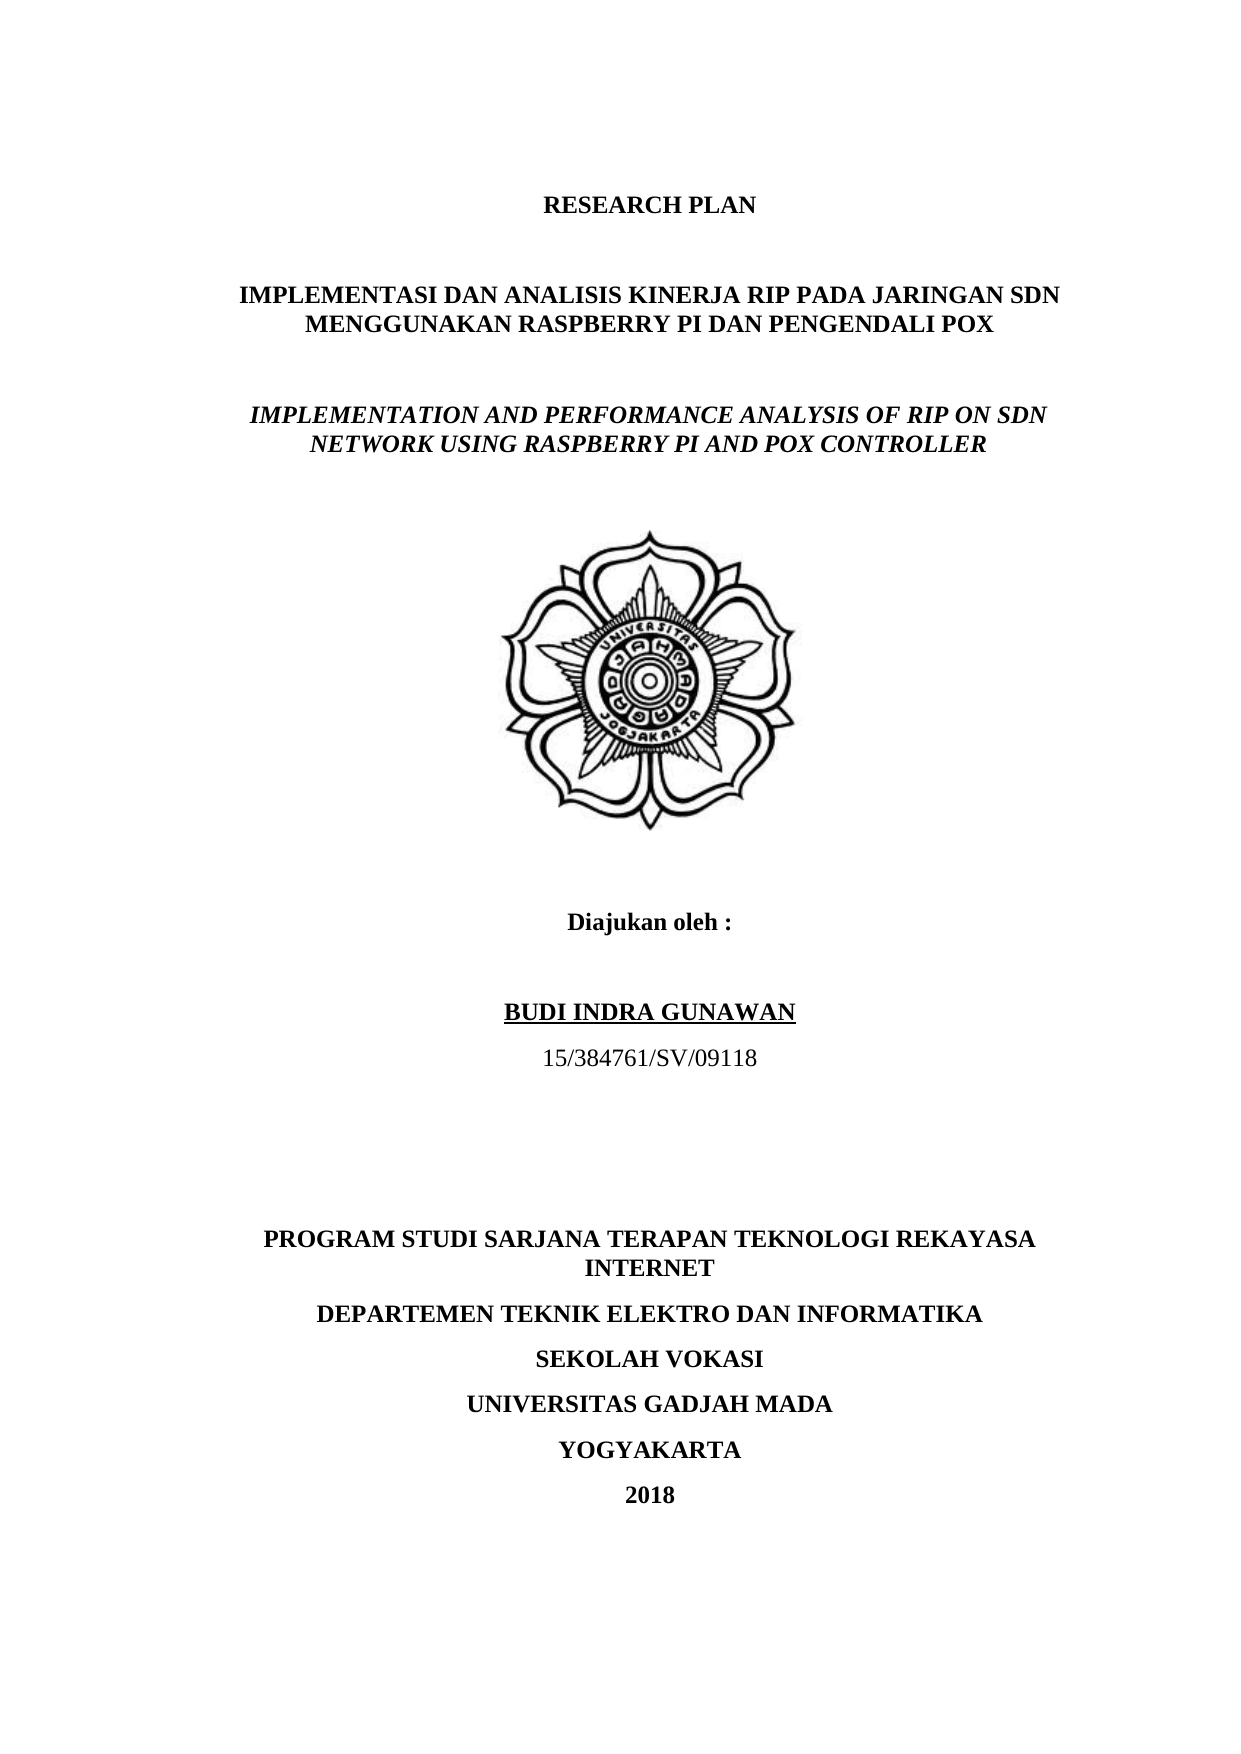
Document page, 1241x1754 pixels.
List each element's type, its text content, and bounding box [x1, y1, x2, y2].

text 15/384761/SV/09118 [236, 1043, 1063, 1072]
text YOGYAKARTA [236, 1435, 1063, 1464]
text IMPLEMENTASI DAN ANALISIS KINERJA RIP PADA JARINGAN SDN MENGGUNAKAN RASPBERRY PI DAN PENGENDALI POX [236, 281, 1063, 338]
text BUDI INDRA GUNAWAN [236, 997, 1063, 1026]
text SEKOLAH VOKASI [236, 1344, 1063, 1373]
text DEPARTEMEN TEKNIK ELEKTRO DAN INFORMATIKA [236, 1299, 1063, 1327]
text 2018 [236, 1480, 1063, 1509]
text RESEARCH PLAN [236, 190, 1063, 218]
text PROGRAM STUDI SARJANA TERAPAN TEKNOLOGI REKAYASA INTERNET [236, 1224, 1063, 1282]
text Diajukan oleh : [236, 907, 1063, 935]
text UNIVERSITAS GADJAH MADA [236, 1389, 1063, 1418]
text IMPLEMENTATION AND PERFORMANCE ANALYSIS OF RIP ON SDN NETWORK USING RASPBERRY PI AND POX CONTROLLER [236, 400, 1063, 458]
picture [487, 519, 813, 845]
